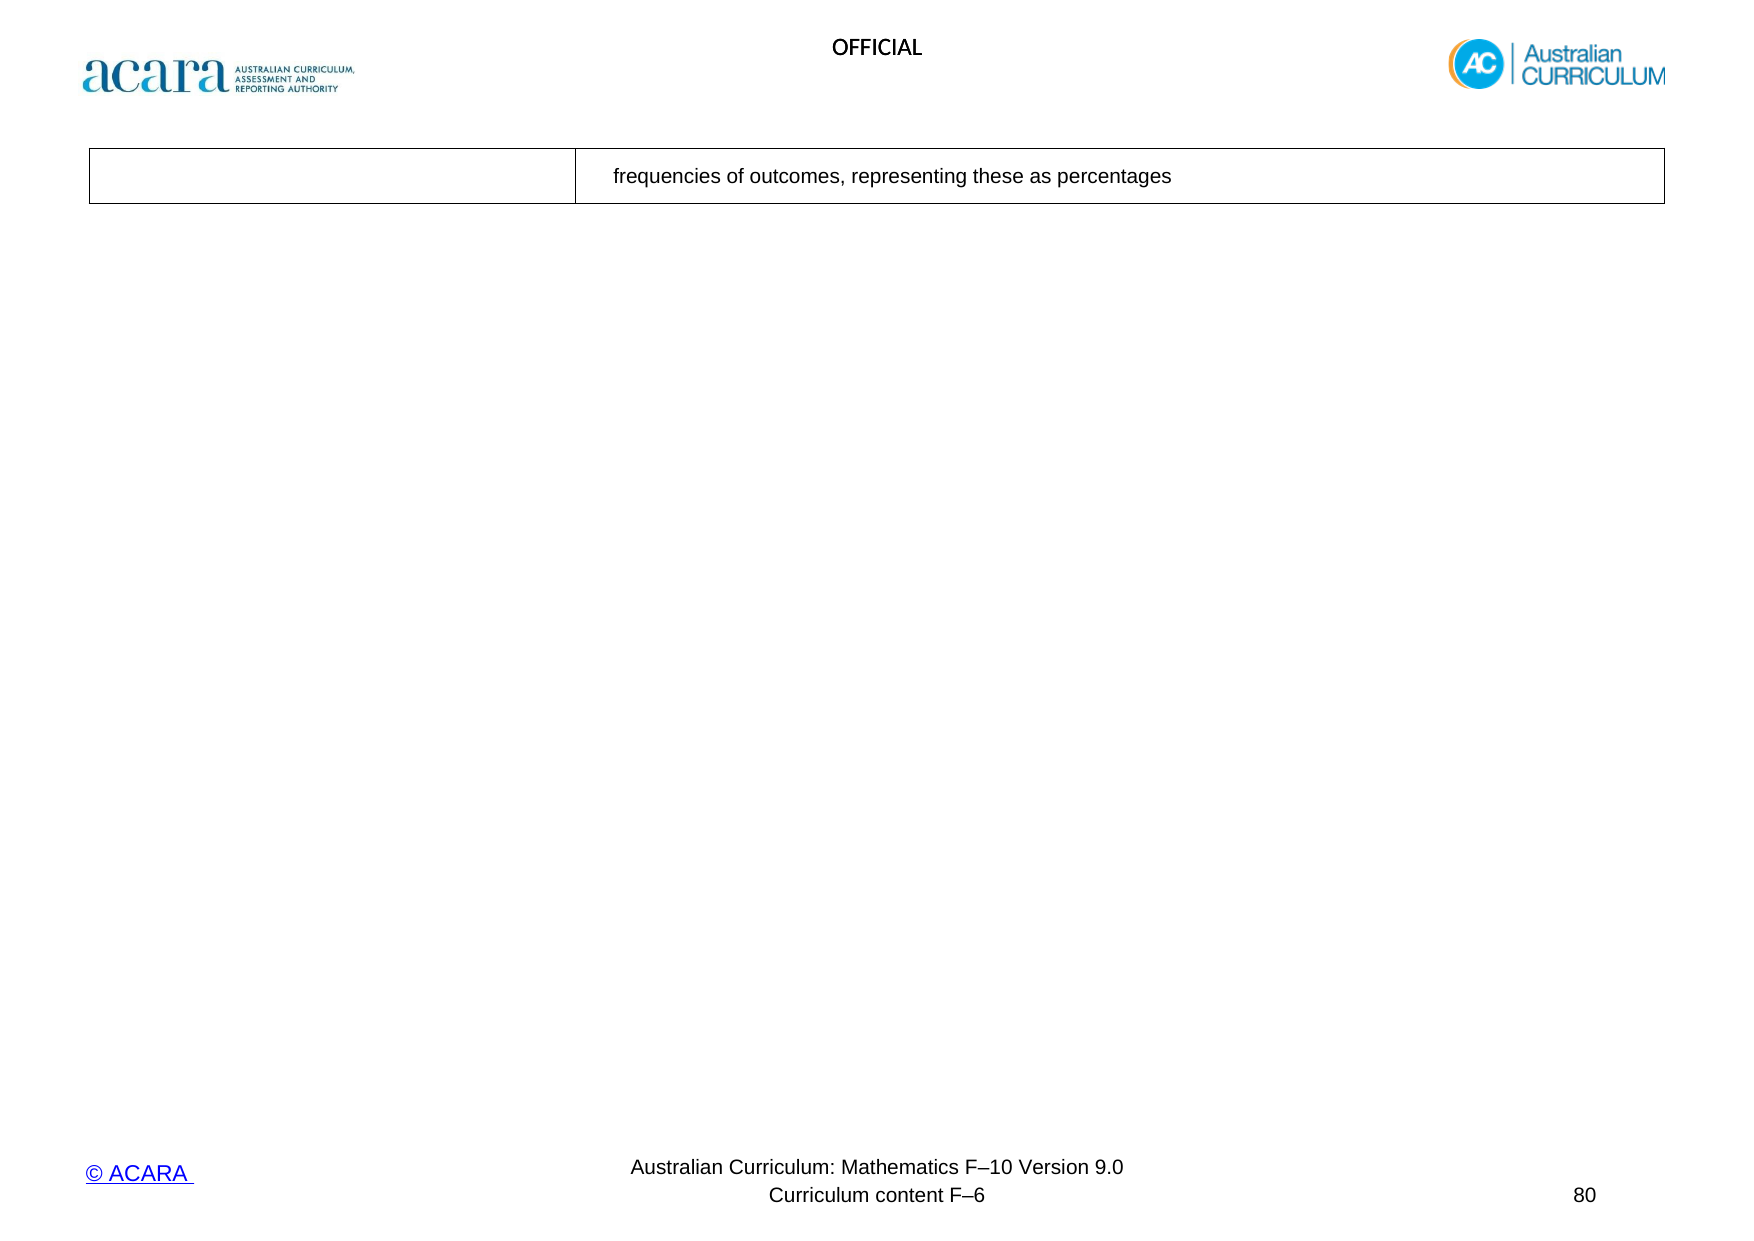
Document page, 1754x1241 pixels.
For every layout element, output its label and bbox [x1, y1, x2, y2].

picture [1463, 53, 1496, 73]
table_cell [576, 149, 1664, 202]
picture [1448, 39, 1471, 89]
table_cell [90, 149, 575, 202]
picture [78, 52, 357, 96]
picture [1487, 39, 1665, 89]
